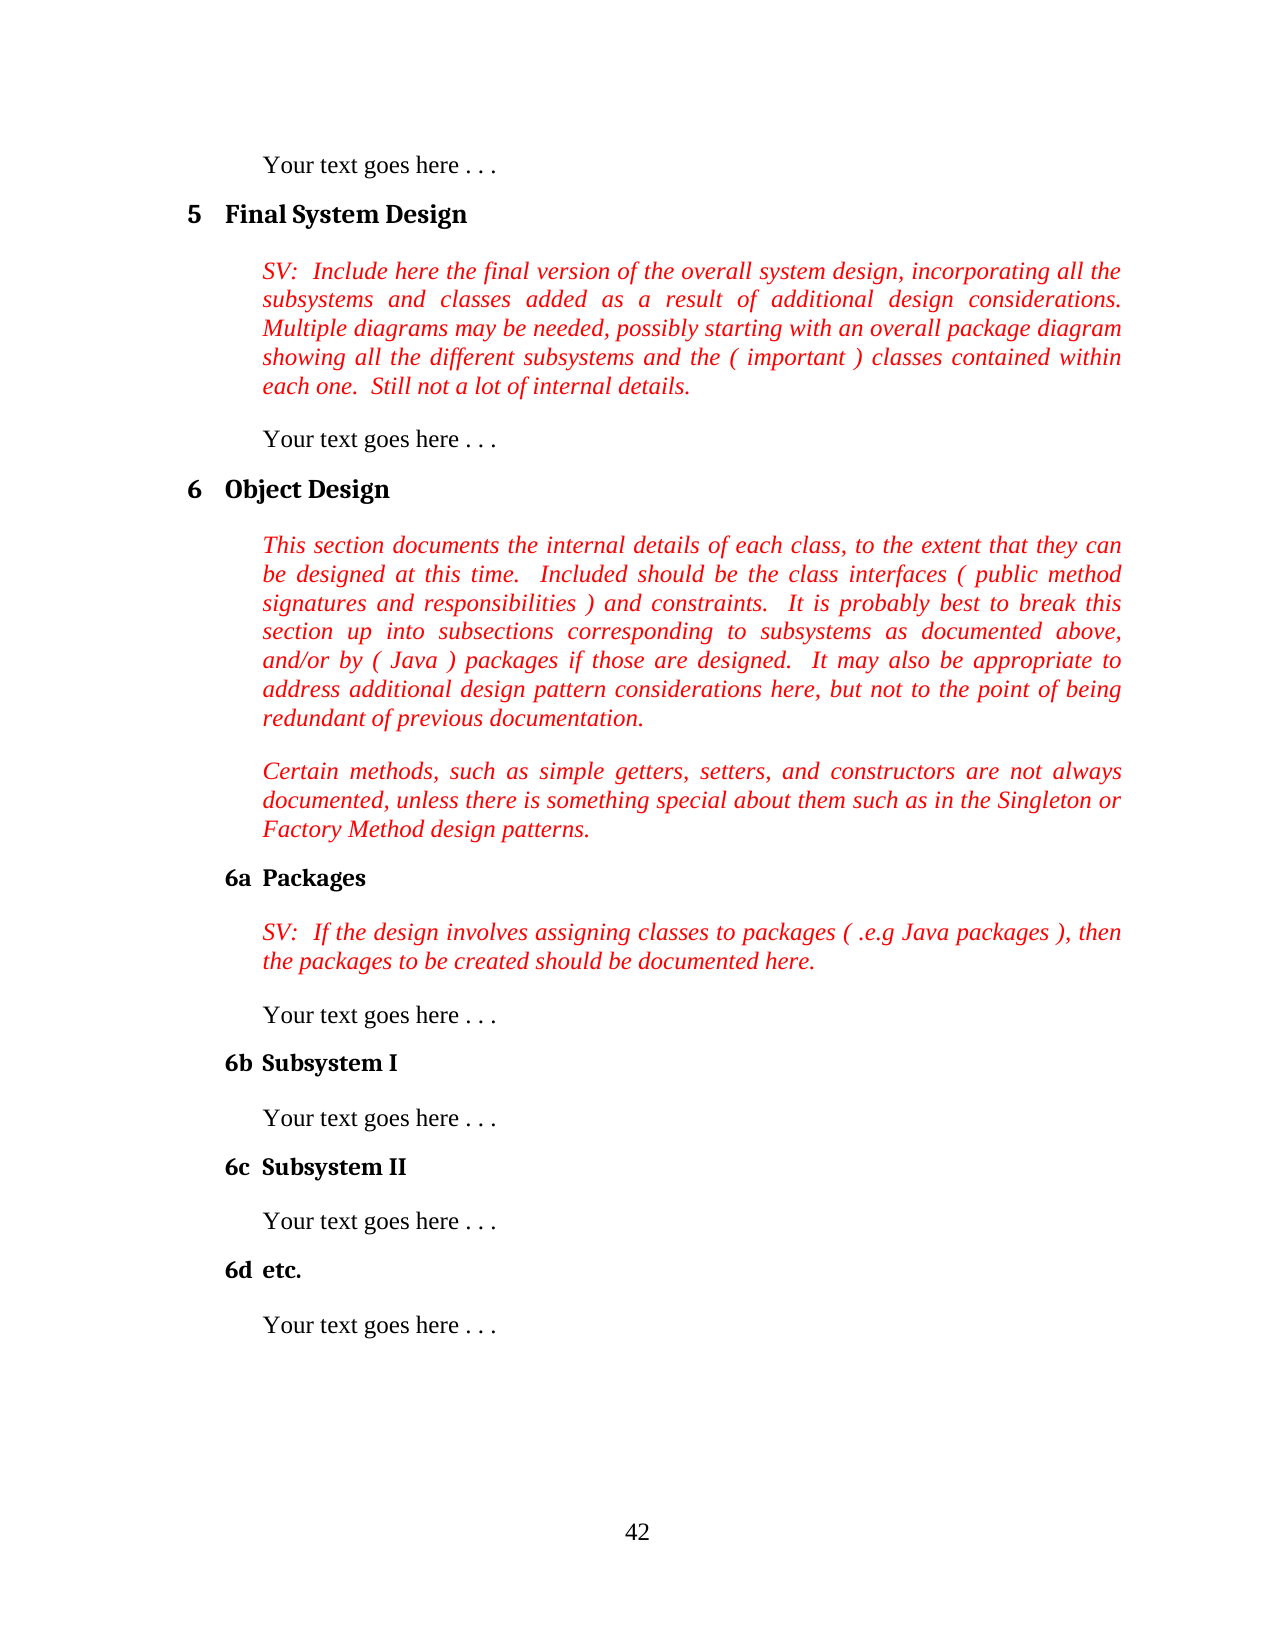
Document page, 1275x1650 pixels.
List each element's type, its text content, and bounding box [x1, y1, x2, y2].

text Certain methods, such as simple getters, setters, and constructors are not always documented, unless there is something special about them such as in the Singleton or Factory Method design patterns. [262, 756, 1125, 843]
text Your text goes here . . . [262, 1103, 1125, 1132]
text Your text goes here . . . [262, 424, 1125, 453]
subtitle etc. [225, 1256, 1125, 1285]
text SV: If the design involves assigning classes to packages ( .e.g Java packages ), then the packages to be created should be documented here. [262, 917, 1125, 975]
text Your text goes here . . . [262, 150, 1125, 179]
subtitle Subsystem II [225, 1153, 1125, 1181]
text SV: Include here the final version of the overall system design, incorporating all the subsystems and classes added as a result of additional design considerations. Multiple diagrams may be needed, possibly starting with an overall package diagram showing all the different subsystems and the ( important ) classes contained within each one. Still not a lot of internal details. [262, 256, 1125, 399]
subtitle Packages [225, 863, 1125, 892]
text Your text goes here . . . [262, 1206, 1125, 1235]
text Your text goes here . . . [262, 1000, 1125, 1028]
subtitle Object Design [187, 474, 1125, 505]
subtitle Final System Design [187, 199, 1125, 231]
text This section documents the internal details of each class, to the extent that they can be designed at this time. Included should be the class interfaces ( public method signatures and responsibilities ) and constraints. It is probably best to break this section up into subsections corresponding to subsystems as documented above, and/or by ( Java ) packages if those are designed. It may also be appropriate to address additional design pattern considerations here, but not to the point of being redundant of previous documentation. [262, 530, 1125, 731]
text Your text goes here . . . [262, 1310, 1125, 1338]
subtitle Subsystem I [225, 1049, 1125, 1078]
